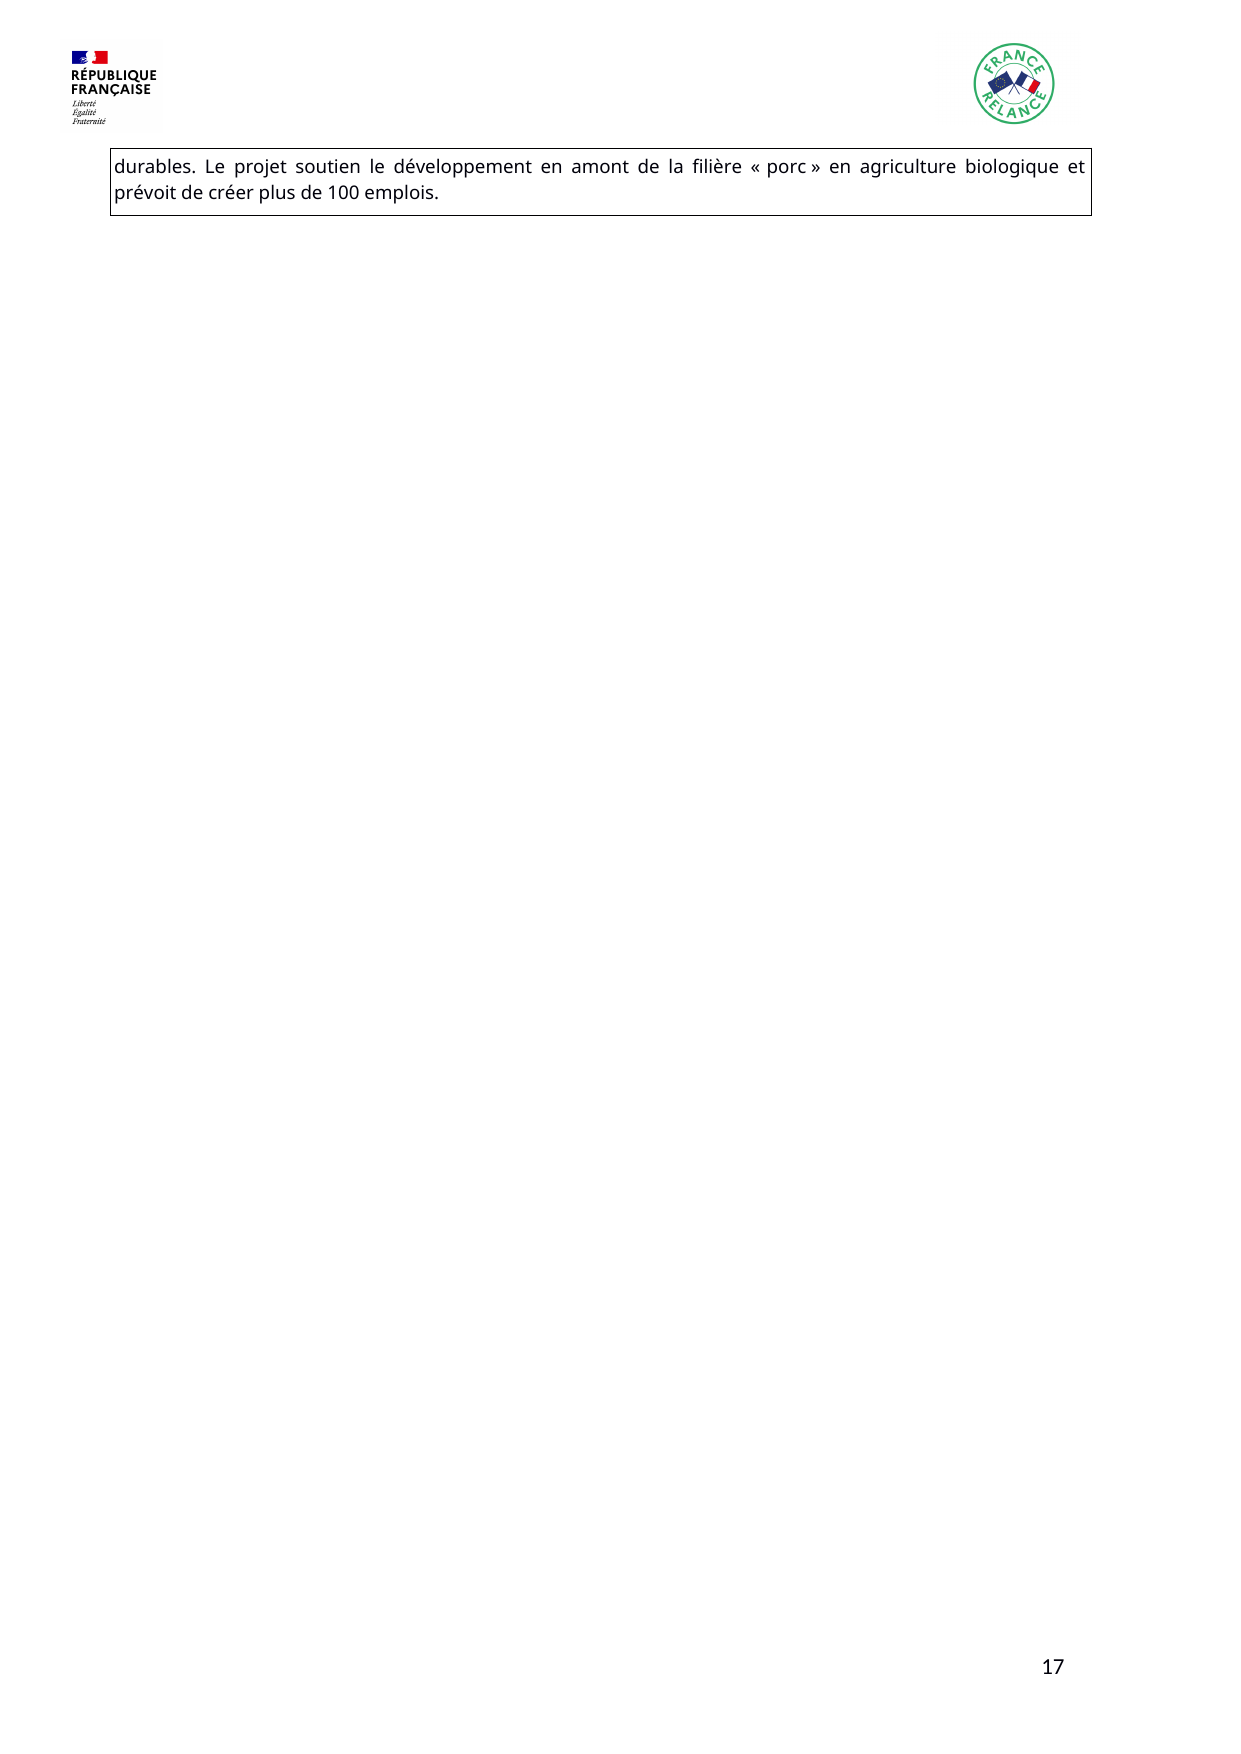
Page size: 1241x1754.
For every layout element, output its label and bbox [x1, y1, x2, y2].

picture [935, 31, 1082, 125]
picture [60, 39, 163, 133]
table_header [111, 149, 1091, 215]
